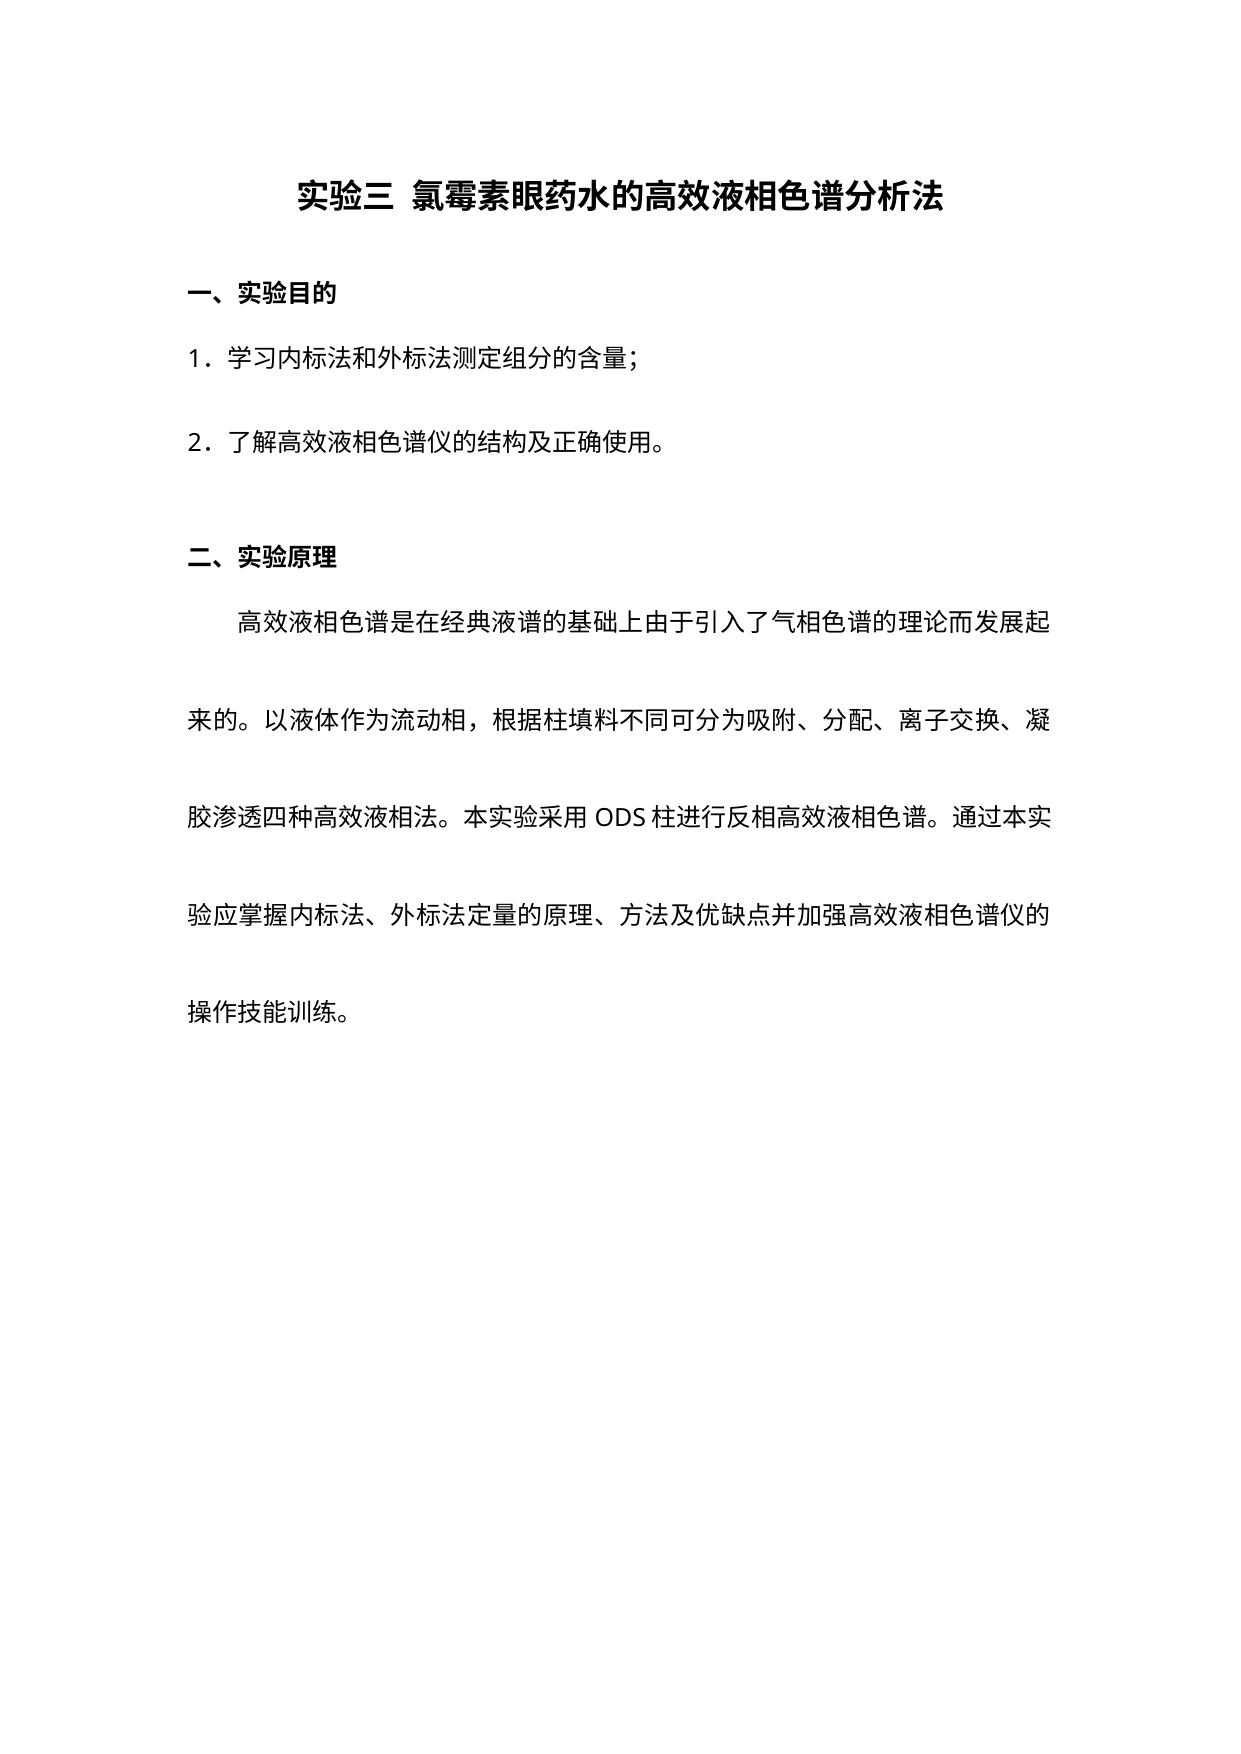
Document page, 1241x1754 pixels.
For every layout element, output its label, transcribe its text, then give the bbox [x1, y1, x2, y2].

text 高效液相色谱是在经典液谱的基础上由于引入了气相色谱的理论而发展起来的。以液体作为流动相，根据柱填料不同可分为吸附、分配、离子交换、凝胶渗透四种高效液相法。本实验采用ODS柱进行反相高效液相色谱。通过本实验应掌握内标法、外标法定量的原理、方法及优缺点并加强高效液相色谱仪的操作技能训练。 [187, 588, 1053, 1043]
text 2．了解高效液相色谱仪的结构及正确使用。 [187, 408, 1053, 473]
text 二、实验原理 [187, 523, 1053, 588]
text 实验三 氯霉素眼药水的高效液相色谱分析法 [187, 162, 1053, 227]
text 一、实验目的 [187, 259, 1053, 324]
text 1．学习内标法和外标法测定组分的含量； [187, 324, 1053, 389]
